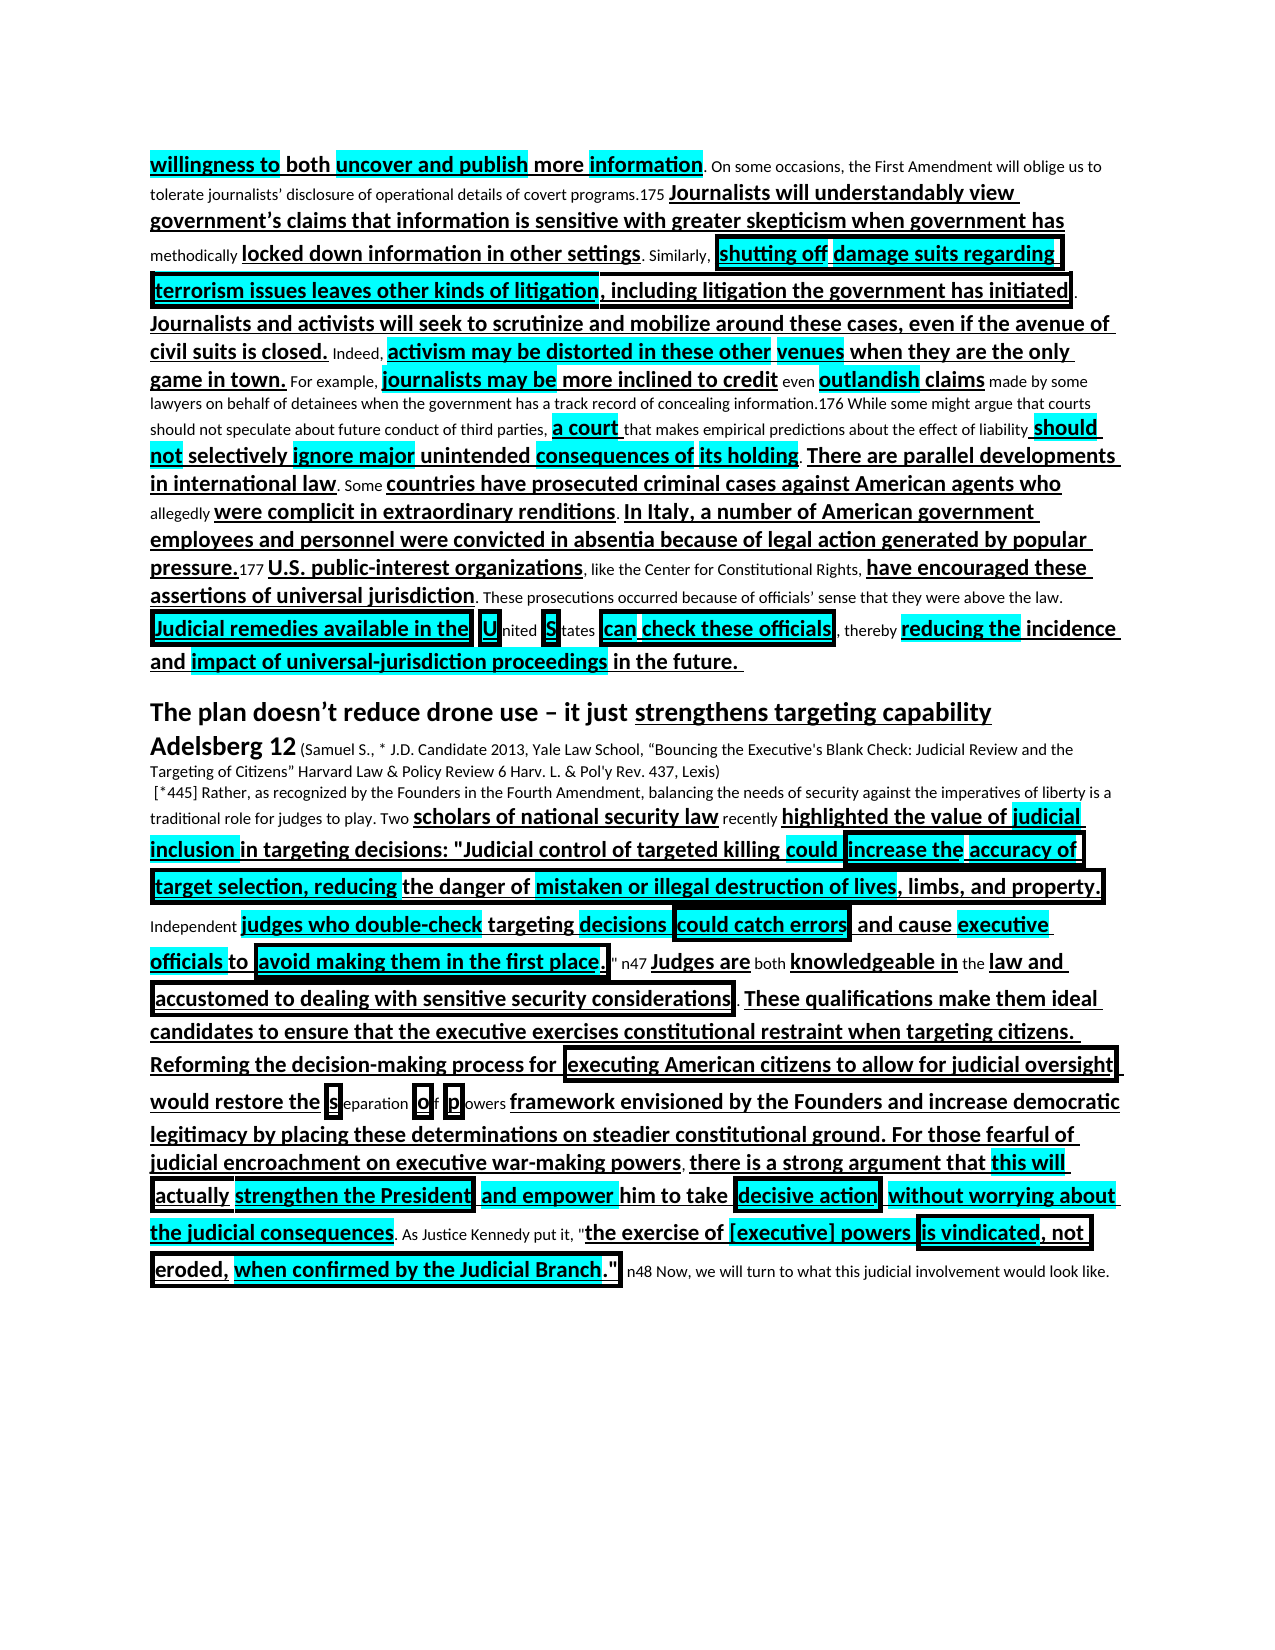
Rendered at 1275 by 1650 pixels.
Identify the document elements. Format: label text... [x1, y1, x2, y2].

text Adelsberg 12 (Samuel S., * J.D. Candidate 2013, Yale Law School, “Bouncing the Executive's Blank Check: Judicial Review and the Targeting of Citizens” Harvard Law & Policy Review 6 Harv. L. & Pol'y Rev. 437, Lexis) [150, 729, 1125, 782]
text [150, 150, 1125, 675]
subtitle The plan doesn’t reduce drone use – it just strengthens targeting capability [150, 696, 1125, 729]
text [*445] Rather, as recognized by the Founders in the Fourth Amendment, balancing the needs of security against the imperatives of liberty is a traditional role for judges to play. Two scholars of national security law recently highlighted the value of judicial inclusion in targeting decisions: "Judicial control of targeted killing could increase the accuracy of target selection, reducing the danger of mistaken or illegal destruction of lives, limbs, and property. Independent judges who double-check targeting decisions could catch errors and cause executive officials to avoid making them in the first place." n47 Judges are both knowledgeable in the law and accustomed to dealing with sensitive security considerations. These qualifications make them ideal candidates to ensure that the executive exercises constitutional restraint when targeting citizens. Reforming the decision-making process for executing American citizens to allow for judicial oversight would restore the separation of powers framework envisioned by the Founders and increase democratic legitimacy by placing these determinations on steadier constitutional ground. For those fearful of judicial encroachment on executive war-making powers, there is a strong argument that this will actually strengthen the President and empower him to take decisive action without worrying about the judicial consequences. As Justice Kennedy put it, "the exercise of [executive] powers is vindicated, not eroded, when confirmed by the Judicial Branch." n48 Now, we will turn to what this judicial involvement would look like. [150, 782, 1125, 1288]
